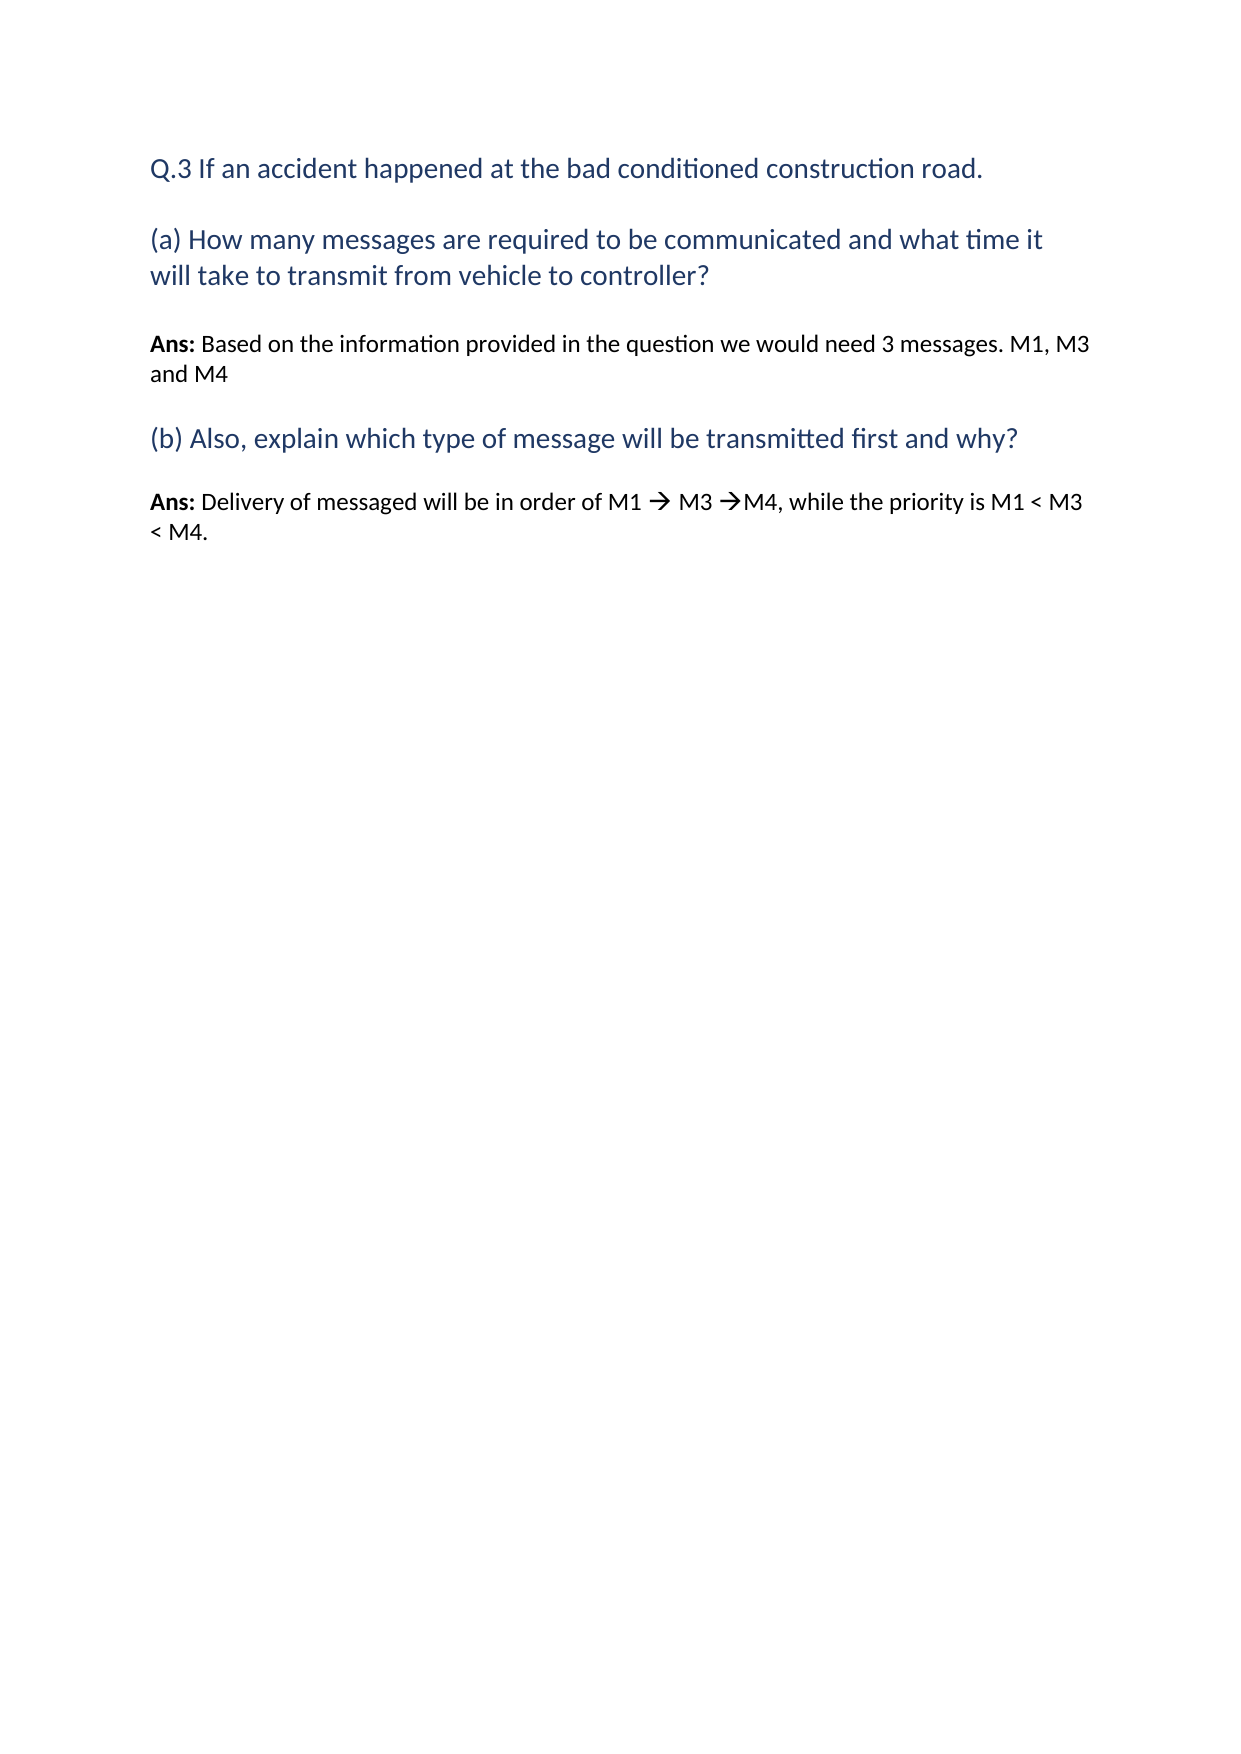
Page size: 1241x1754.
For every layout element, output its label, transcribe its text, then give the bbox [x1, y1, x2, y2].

text (b) Also, explain which type of message will be transmitted first and why? [150, 420, 1090, 455]
text Ans: Based on the information provided in the question we would need 3 messages. M1, M3 and M4 [150, 328, 1090, 389]
text will take to transmit from vehicle to controller? [150, 257, 1090, 292]
text Ans: Delivery of messaged will be in order of M1 M3 M4, while the priority is M1 < M3 < M4. [150, 486, 1090, 547]
text Q.3 If an accident happened at the bad conditioned construction road. [150, 150, 1090, 186]
text (a) How many messages are required to be communicated and what time it [150, 221, 1090, 257]
